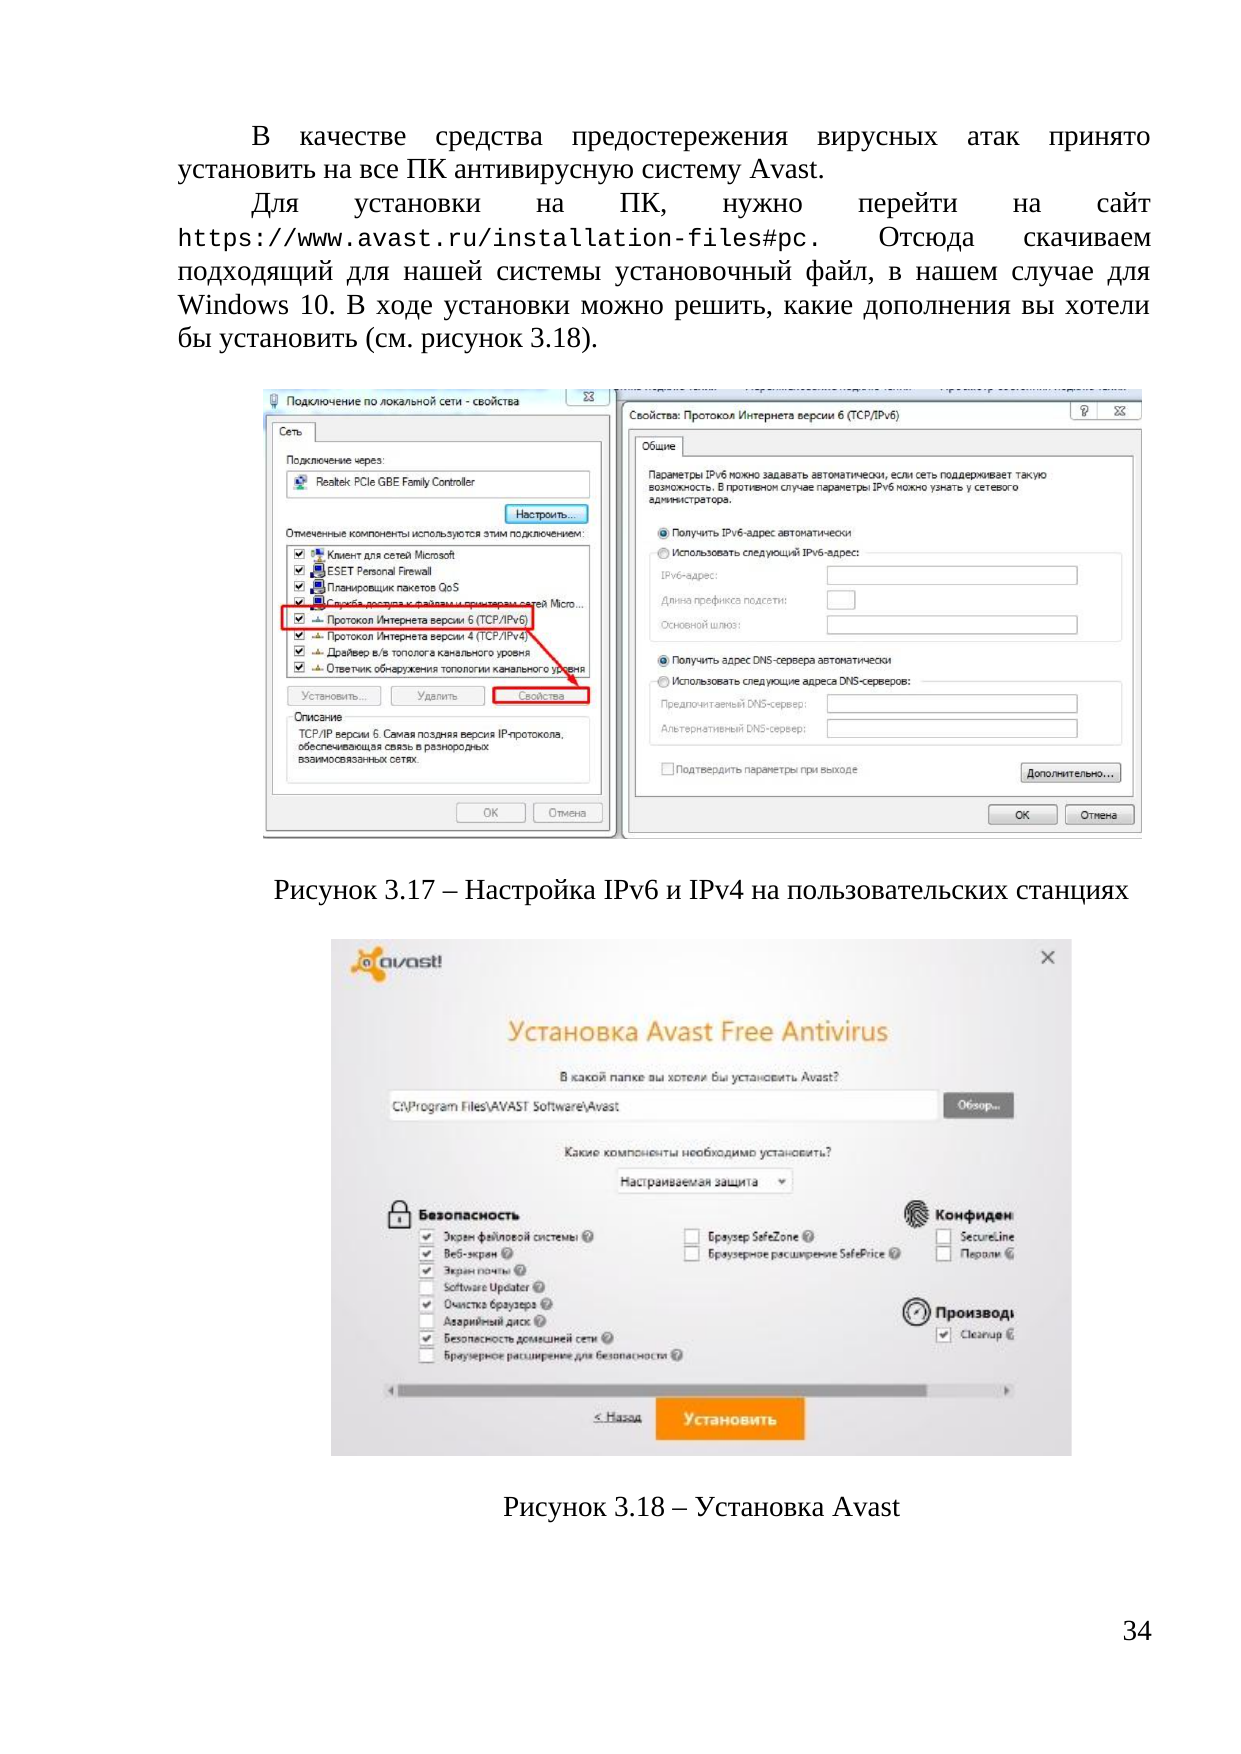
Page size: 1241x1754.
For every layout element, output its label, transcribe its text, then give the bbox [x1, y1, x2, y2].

text В качестве средства предостережения вирусных атак принято установить на все ПК антивирусную систему Avast. [177, 118, 1152, 185]
text Для установки на ПК, нужно перейти на сайт https://www.avast.ru/installation-files#pc. Отсюда скачиваем подходящий для нашей системы установочный файл, в нашем случае для Windows 10. В ходе установки можно решить, какие дополнения вы хотели бы установить (см. рисунок 3.18). [177, 185, 1152, 354]
text Рисунок 3.17 – Настройка IPv6 и IPv4 на пользовательских станциях [251, 872, 1152, 906]
picture [260, 387, 1142, 839]
text Рисунок 3.18 – Установка Avast [177, 1489, 1152, 1522]
picture [331, 939, 1072, 1456]
